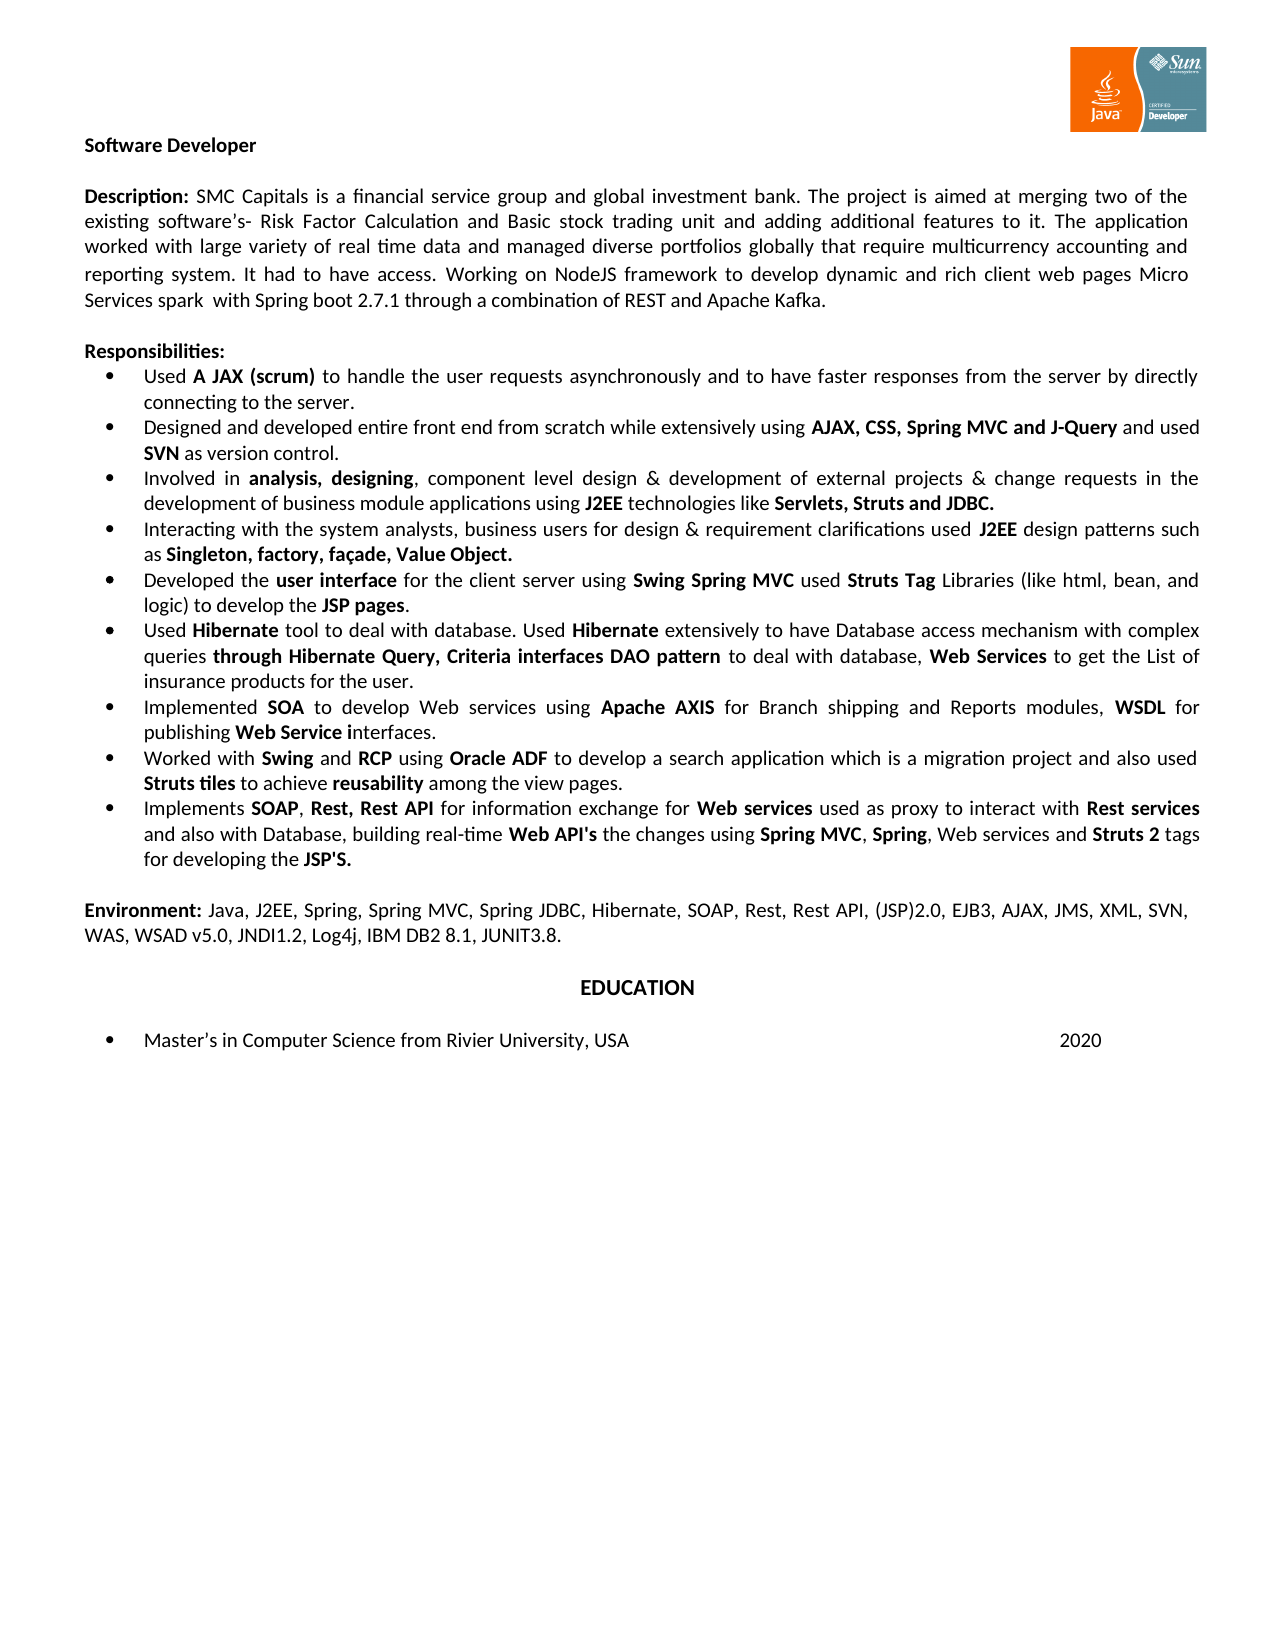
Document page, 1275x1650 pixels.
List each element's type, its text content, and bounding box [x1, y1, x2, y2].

list Master’s in Computer Science from Rivier University, USA 2020 [106, 1027, 1200, 1052]
text Environment: Java, J2EE, Spring, Spring MVC, Spring JDBC, Hibernate, SOAP, Rest, Rest API, (JSP)2.0, EJB3, AJAX, JMS, XML, SVN, WAS, WSAD v5.0, JNDI1.2, Log4j, IBM DB2 8.1, JUNIT3.8. [84, 897, 1191, 948]
text EDUCATION [84, 973, 1191, 1001]
list Developed the user interface for the client server using Swing Spring MVC used Struts Tag Libraries (like html, bean, and logic) to develop the JSP pages. [106, 567, 1200, 618]
list Designed and developed entire front end from scratch while extensively using AJAX, CSS, Spring MVC and J-Query and used SVN as version control. [106, 414, 1200, 465]
list Interacting with the system analysts, business users for design & requirement clarifications used J2EE design patterns such as Singleton, factory, façade, Value Object. [106, 516, 1200, 567]
list Used Hibernate tool to deal with database. Used Hibernate extensively to have Database access mechanism with complex queries through Hibernate Query, Criteria interfaces DAO pattern to deal with database, Web Services to get the List of insurance products for the user. [106, 618, 1200, 694]
list Implemented SOA to develop Web services using Apache AXIS for Branch shipping and Reports modules, WSDL for publishing Web Service interfaces. [106, 694, 1200, 745]
text Description: SMC Capitals is a financial service group and global investment bank. The project is aimed at merging two of the existing software’s- Risk Factor Calculation and Basic stock trading unit and adding additional features to it. The application worked with large variety of real time data and managed diverse portfolios globally that require multicurrency accounting and reporting system. It had to have access. Working on NodeJS framework to develop dynamic and rich client web pages Micro Services spark with Spring boot 2.7.1 through a combination of REST and Apache Kafka. [84, 183, 1191, 313]
text Responsibilities: [84, 338, 1191, 363]
list Used A JAX (scrum) to handle the user requests asynchronously and to have faster responses from the server by directly connecting to the server. [106, 363, 1200, 414]
picture [1070, 47, 1207, 132]
list Implements SOAP, Rest, Rest API for information exchange for Web services used as proxy to interact with Rest services and also with Database, building real-time Web API's the changes using Spring MVC, Spring, Web services and Struts 2 tags for developing the JSP'S. [106, 796, 1200, 872]
list Worked with Swing and RCP using Oracle ADF to develop a search application which is a migration project and also used Struts tiles to achieve reusability among the view pages. [106, 745, 1200, 796]
list Involved in analysis, designing, component level design & development of external projects & change requests in the development of business module applications using J2EE technologies like Servlets, Struts and JDBC. [106, 465, 1200, 516]
text Software Developer [84, 132, 1191, 157]
